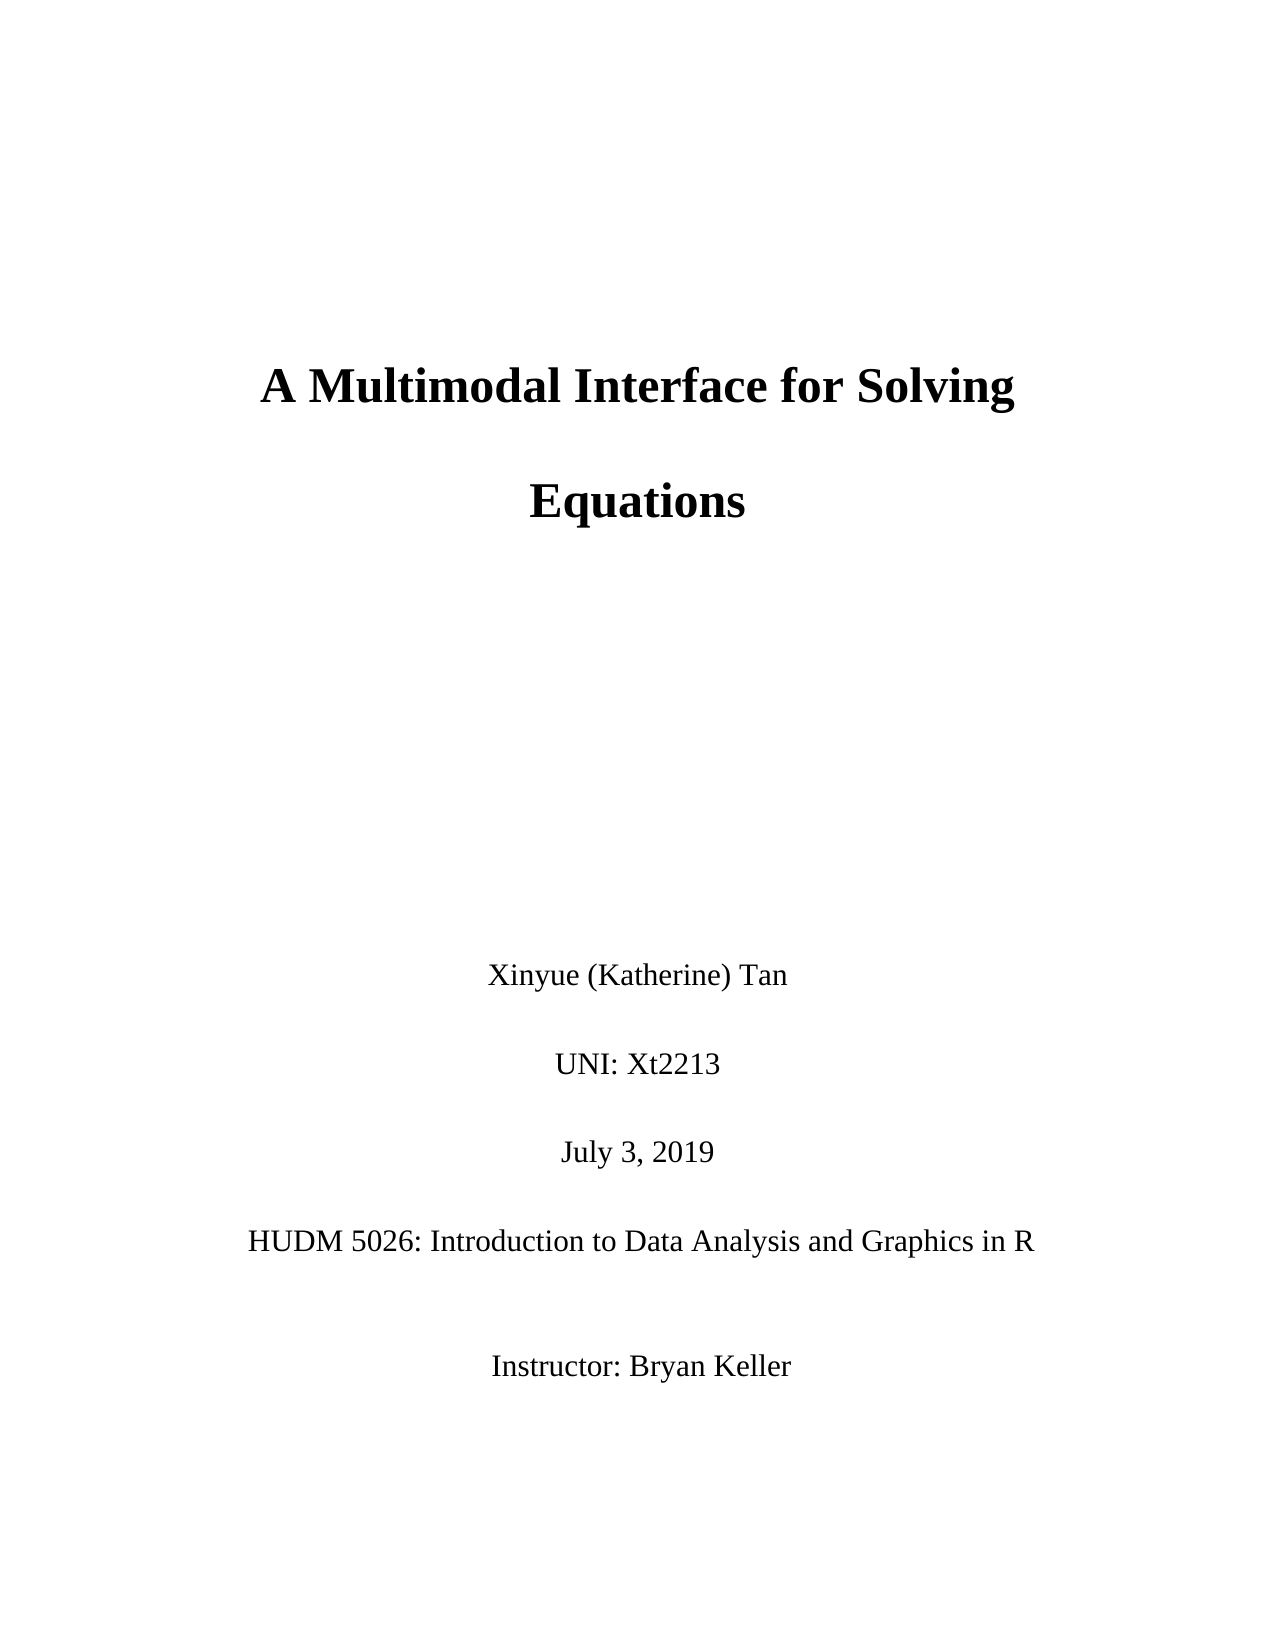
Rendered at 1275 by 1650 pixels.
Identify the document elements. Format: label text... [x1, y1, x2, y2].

text HUDM 5026: Introduction to Data Analysis and Graphics in R [150, 1222, 1125, 1258]
text Instructor: Bryan Keller [150, 1347, 1125, 1383]
text A Multimodal Interface for Solving Equations [150, 356, 1125, 528]
text July 3, 2019 [150, 1134, 1125, 1170]
text UNI: Xt2213 [150, 1045, 1125, 1081]
text Xinyue (Katherine) Tan [150, 957, 1125, 993]
